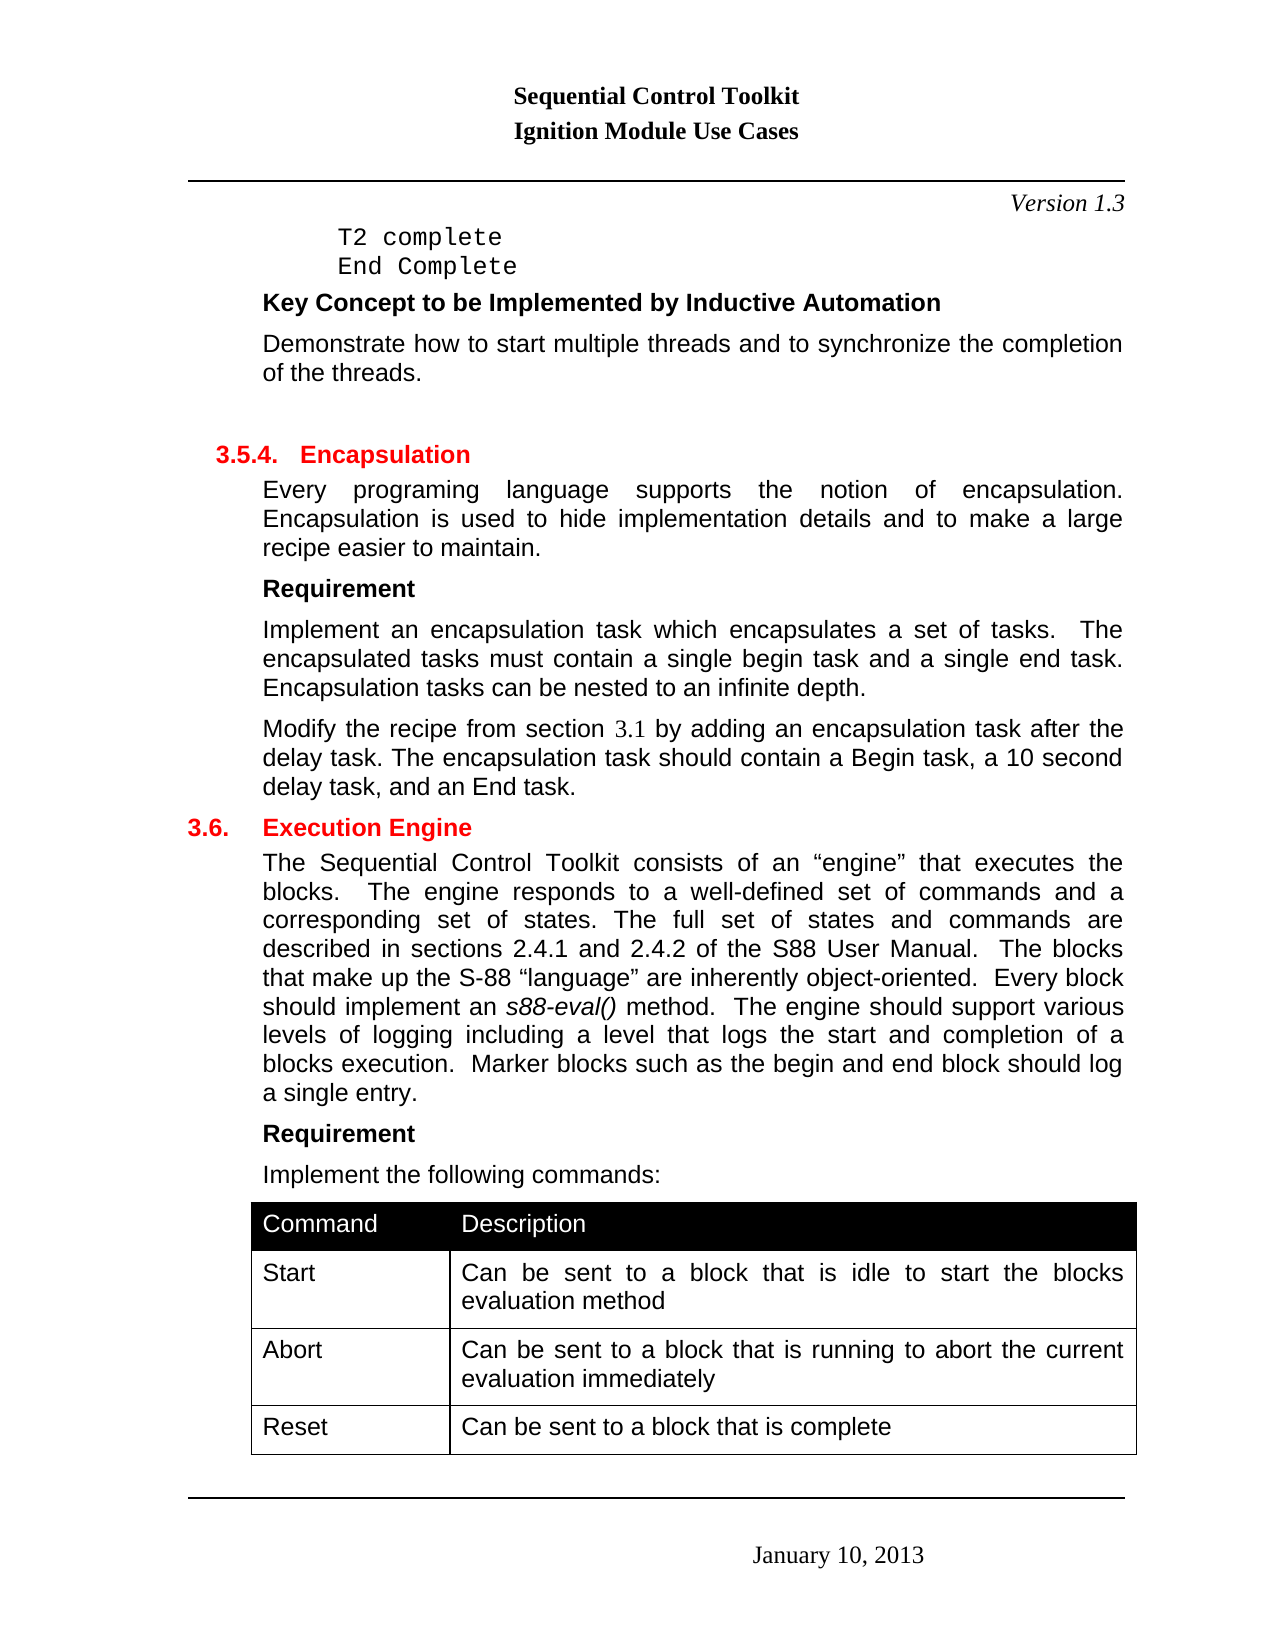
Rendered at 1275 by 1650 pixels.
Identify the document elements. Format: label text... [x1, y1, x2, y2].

text Requirement [262, 1119, 1125, 1148]
table_cell Can be sent to a block that is running to abort the current evaluation immediately [451, 1329, 1136, 1405]
subtitle Encapsulation [216, 440, 1125, 469]
text Every programing language supports the notion of encapsulation. Encapsulation is used to hide implementation details and to make a large recipe easier to maintain. [262, 475, 1125, 562]
text Implement the following commands: [262, 1161, 1125, 1189]
text Requirement [262, 574, 1125, 603]
table_cell Reset [252, 1406, 449, 1453]
table_header Description [451, 1203, 1136, 1250]
table_cell Abort [252, 1329, 449, 1405]
table_header Command [252, 1203, 449, 1250]
text The Sequential Control Toolkit consists of an “engine” that executes the blocks. The engine responds to a well-defined set of commands and a corresponding set of states. The full set of states and commands are described in sections 2.4.1 and 2.4.2 of the S88 User Manual. The blocks that make up the S-88 “language” are inherently object-oriented. Every block should implement an s88-eval() method. The engine should support various levels of logging including a level that logs the start and completion of a blocks execution. Marker blocks such as the begin and end block should log a single entry. [262, 848, 1125, 1107]
text T2 complete [337, 225, 1125, 253]
text End Complete [337, 253, 1125, 282]
table_cell Can be sent to a block that is idle to start the blocks evaluation method [451, 1251, 1136, 1328]
text Key Concept to be Implemented by Inductive Automation [262, 288, 1125, 317]
subtitle Execution Engine [187, 813, 1125, 842]
text Implement an encapsulation task which encapsulates a set of tasks. The encapsulated tasks must contain a single begin task and a single end task. Encapsulation tasks can be nested to an infinite depth. [262, 615, 1125, 702]
text Modify the recipe from section 3.1 by adding an encapsulation task after the delay task. The encapsulation task should contain a Begin task, a 10 second delay task, and an End task. [262, 714, 1125, 801]
table_cell Can be sent to a block that is complete [451, 1406, 1136, 1453]
table_cell Start [252, 1251, 449, 1328]
text Demonstrate how to start multiple threads and to synchronize the completion of the threads. [262, 329, 1125, 387]
